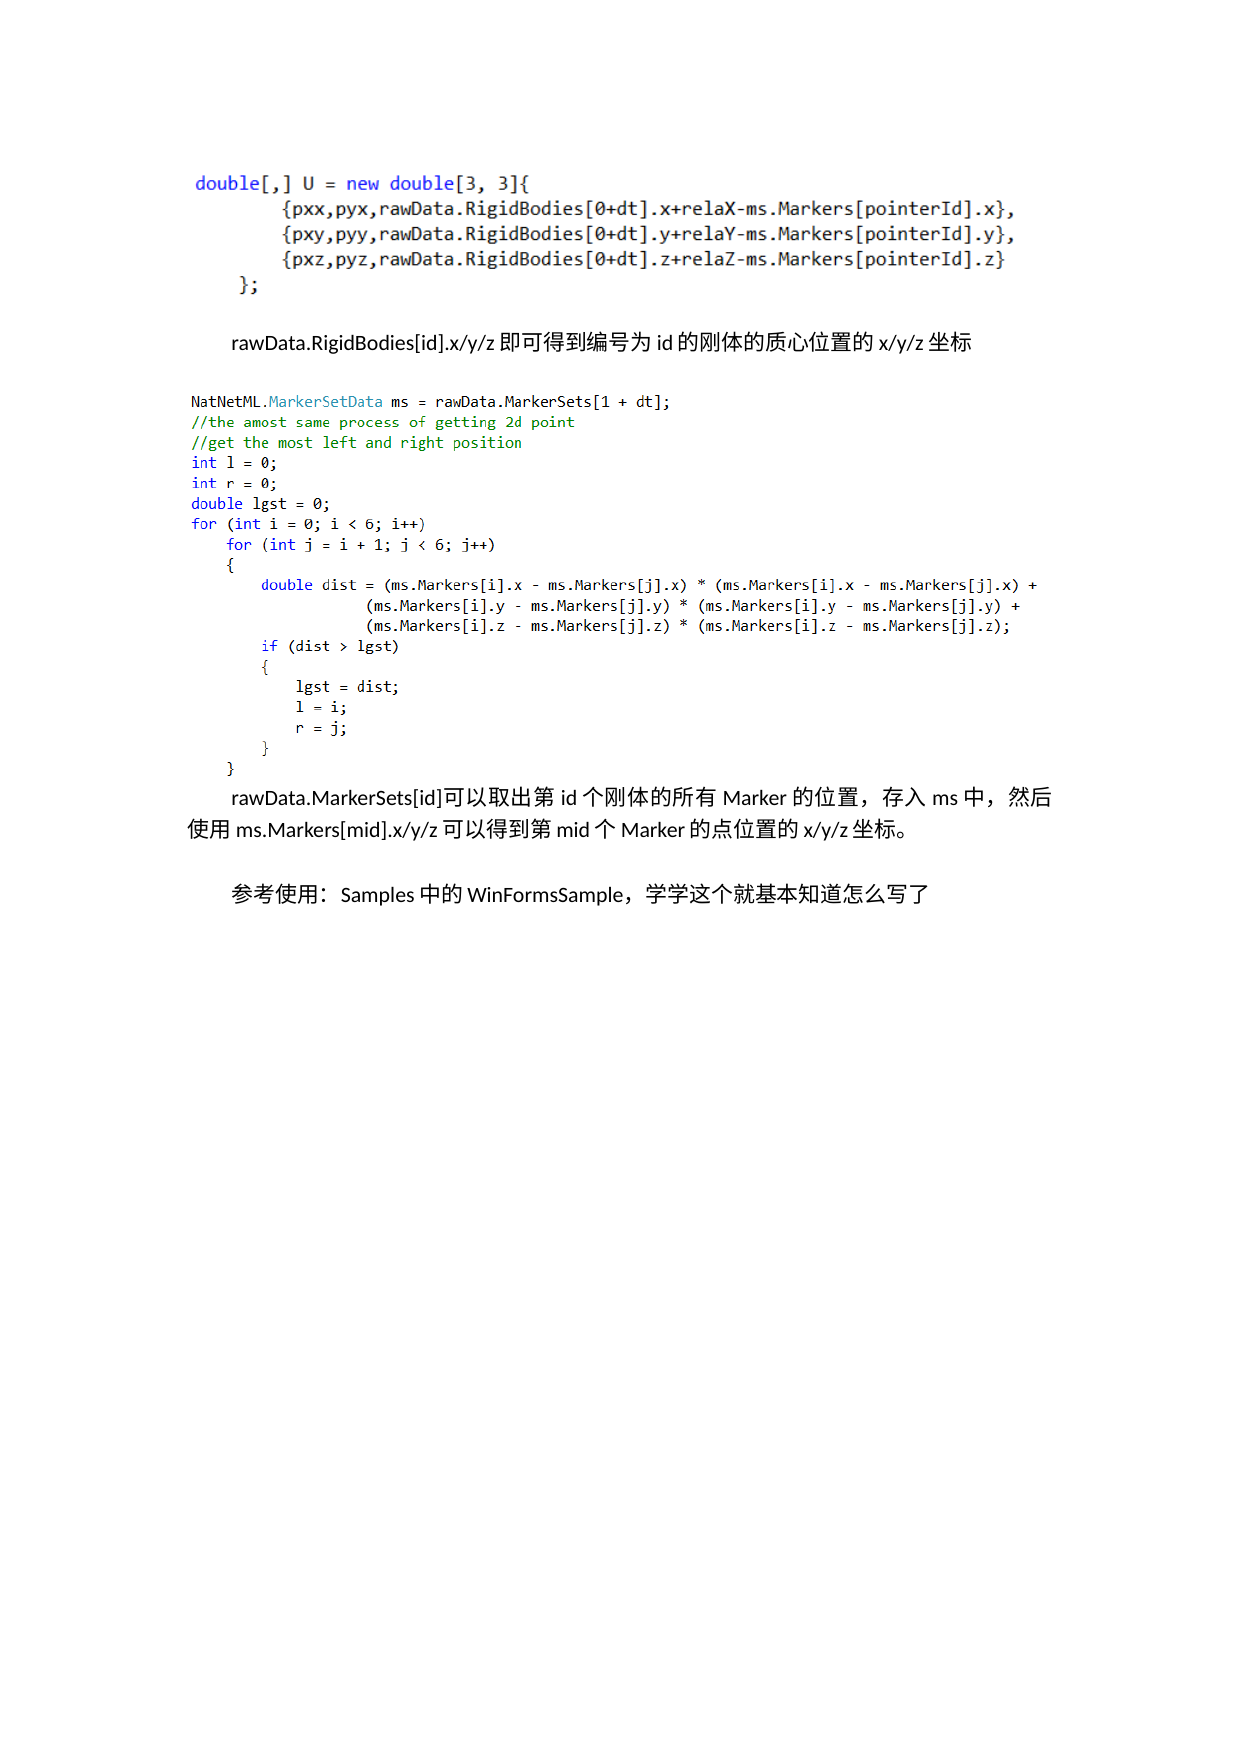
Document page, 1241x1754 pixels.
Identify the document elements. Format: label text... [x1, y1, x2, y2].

text rawData.RigidBodies[id].x/y/z即可得到编号为id的刚体的质心位置的x/y/z坐标 [187, 324, 1053, 357]
picture [187, 162, 1053, 312]
picture [187, 389, 1053, 780]
text 参考使用：Samples中的WinFormsSample，学学这个就基本知道怎么写了 [187, 877, 1053, 909]
text rawData.MarkerSets[id]可以取出第id个刚体的所有Marker的位置，存入ms中，然后使用ms.Markers[mid].x/y/z可以得到第mid个Marker的点位置的x/y/z坐标。 [187, 780, 1053, 844]
